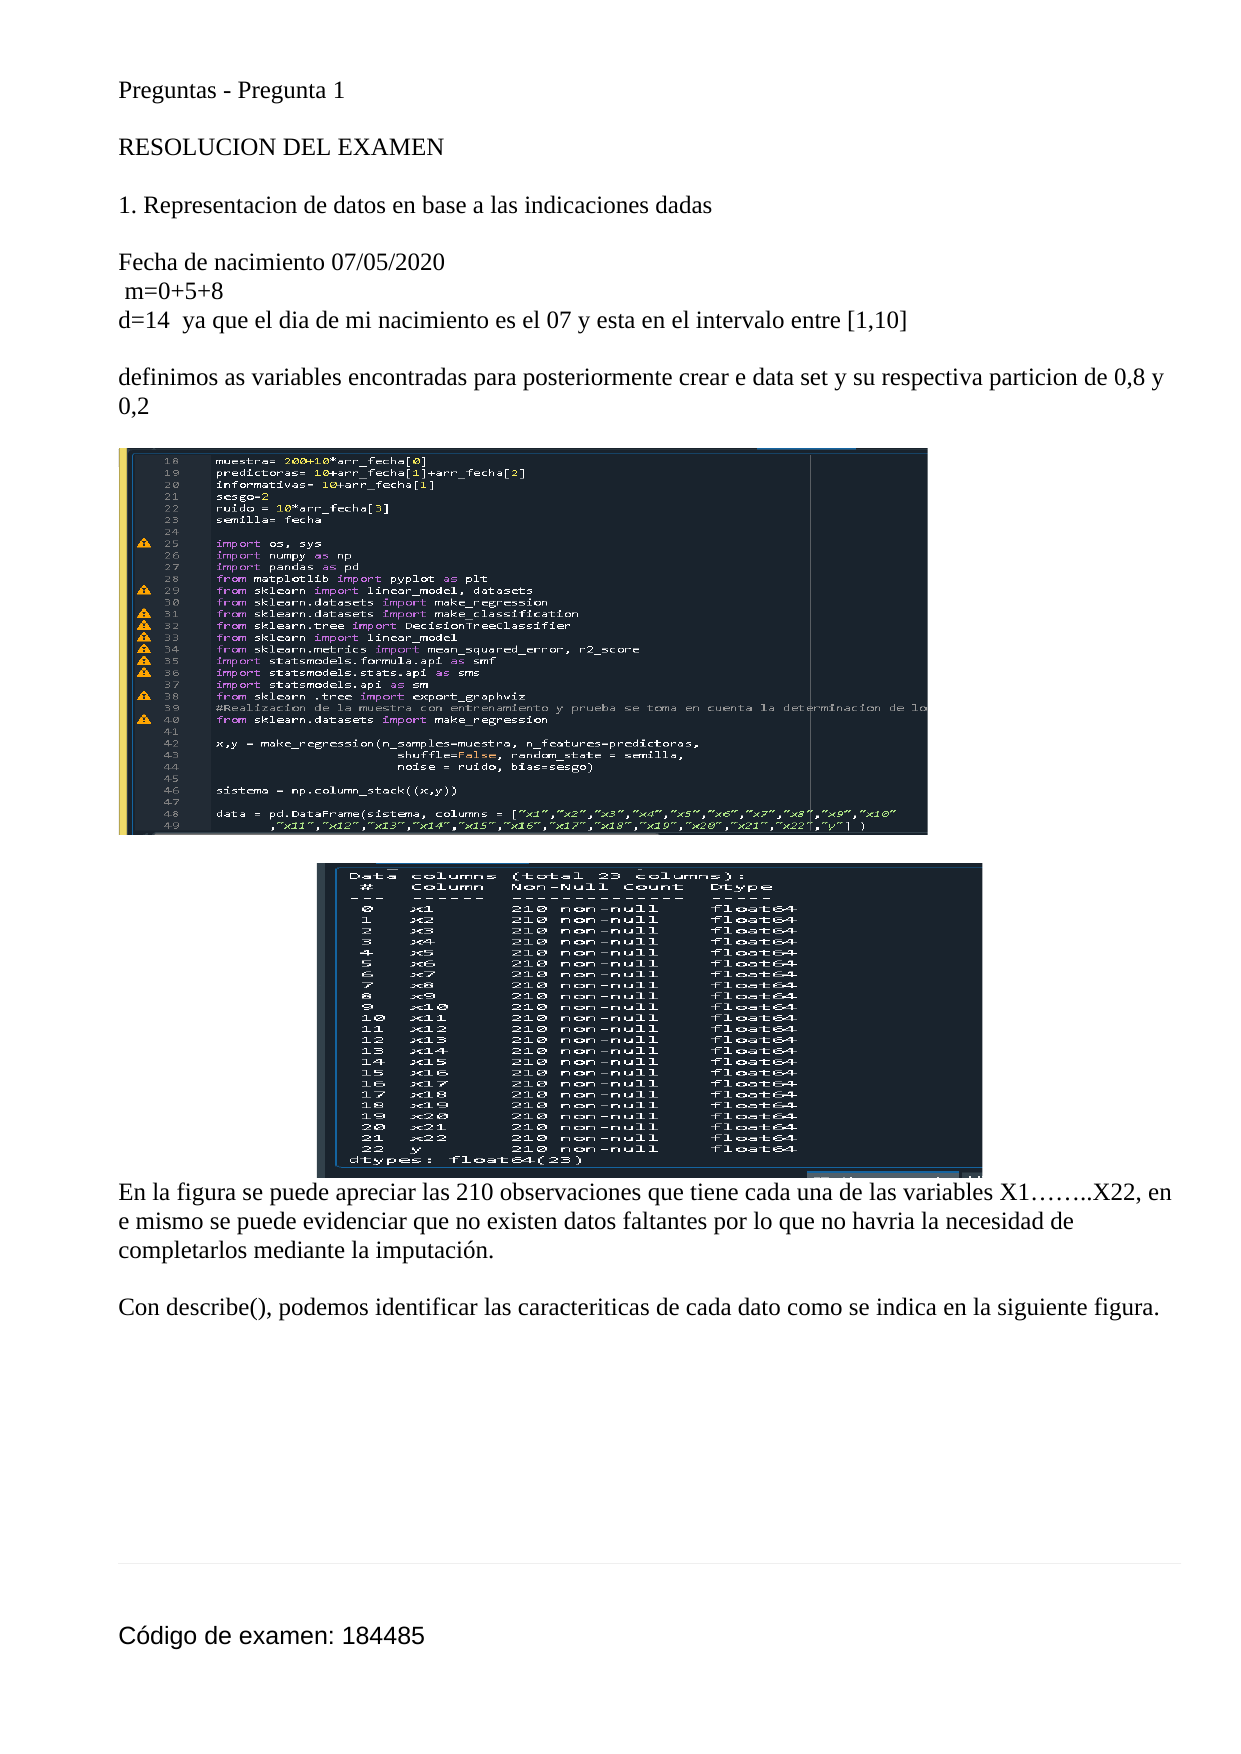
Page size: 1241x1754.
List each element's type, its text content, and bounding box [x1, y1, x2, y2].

text Fecha de nacimiento 07/05/2020 [118, 247, 1181, 276]
picture [118, 448, 928, 835]
text 1. Representacion de datos en base a las indicaciones dadas [118, 190, 1181, 219]
picture [316, 863, 983, 1178]
text RESOLUCION DEL EXAMEN [118, 132, 1181, 161]
text m=0+5+8 [118, 276, 1181, 305]
text definimos as variables encontradas para posteriormente crear e data set y su respectiva particion de 0,8 y 0,2 [118, 362, 1181, 420]
text Con describe(), podemos identificar las caracteriticas de cada dato como se indica en la siguiente figura. [118, 1292, 1181, 1321]
text En la figura se puede apreciar las 210 observaciones que tiene cada una de las variables X1……..X22, en e mismo se puede evidenciar que no existen datos faltantes por lo que no havria la necesidad de completarlos mediante la imputación. [118, 1177, 1181, 1264]
text d=14 ya que el dia de mi nacimiento es el 07 y esta en el intervalo entre [1,10] [118, 305, 1181, 334]
